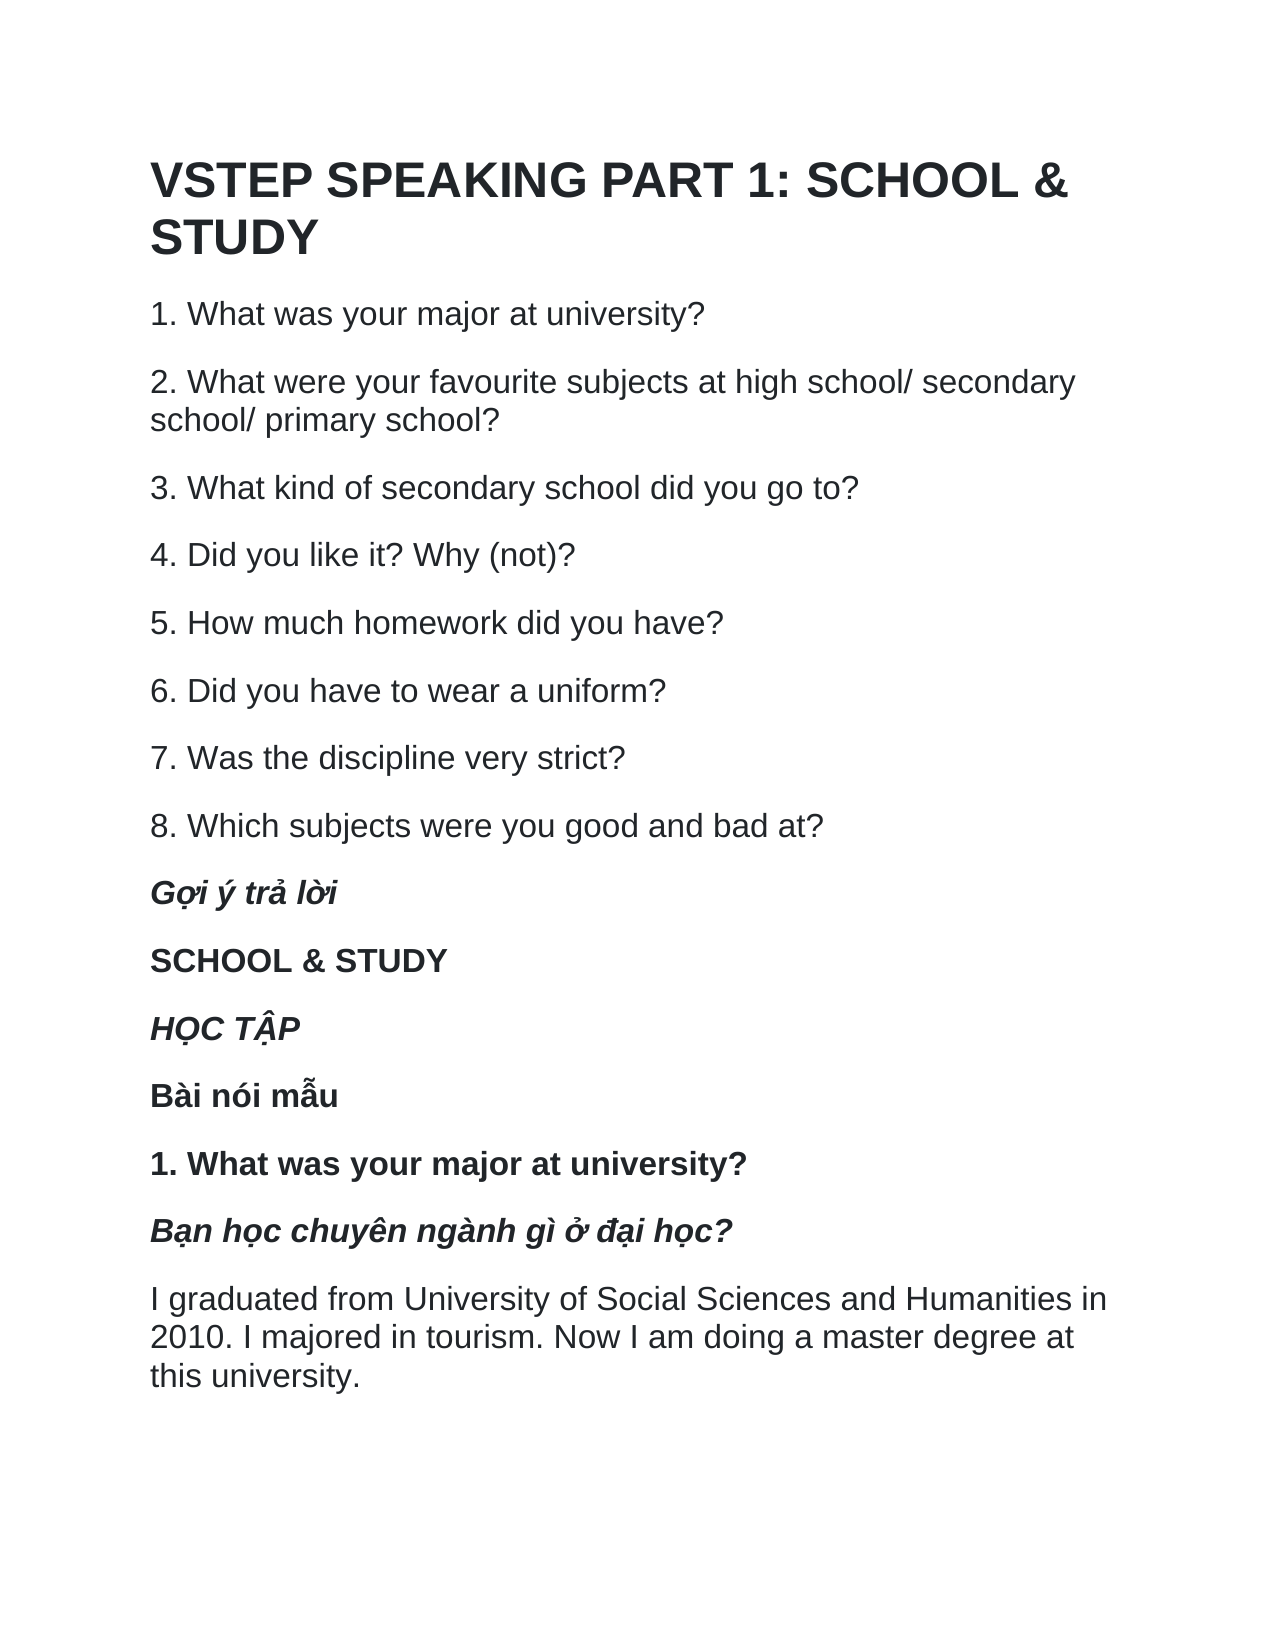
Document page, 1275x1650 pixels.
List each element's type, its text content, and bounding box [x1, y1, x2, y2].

text SCHOOL & STUDY [150, 941, 1125, 979]
subtitle VSTEP SPEAKING PART 1: SCHOOL & STUDY [150, 150, 1125, 265]
text 1. What was your major at university? [150, 1144, 1125, 1182]
text 3. What kind of secondary school did you go to? [150, 468, 1125, 506]
text 5. How much homework did you have? [150, 603, 1125, 641]
text 2. What were your favourite subjects at high school/ secondary school/ primary school? [150, 362, 1125, 439]
text 6. Did you have to wear a uniform? [150, 671, 1125, 709]
text 1. What was your major at university? [150, 294, 1125, 333]
text 7. Was the discipline very strict? [150, 738, 1125, 777]
text 8. Which subjects were you good and bad at? [150, 806, 1125, 844]
text 4. Did you like it? Why (not)? [150, 535, 1125, 574]
text Bài nói mẫu [150, 1076, 1125, 1115]
text Bạn học chuyên ngành gì ở đại học? [150, 1211, 1125, 1250]
text HỌC TẬP [150, 1009, 1125, 1047]
text I graduated from University of Social Sciences and Humanities in 2010. I majored in tourism. Now I am doing a master degree at this university. [150, 1279, 1125, 1394]
text Gợi ý trả lời [150, 873, 1125, 912]
